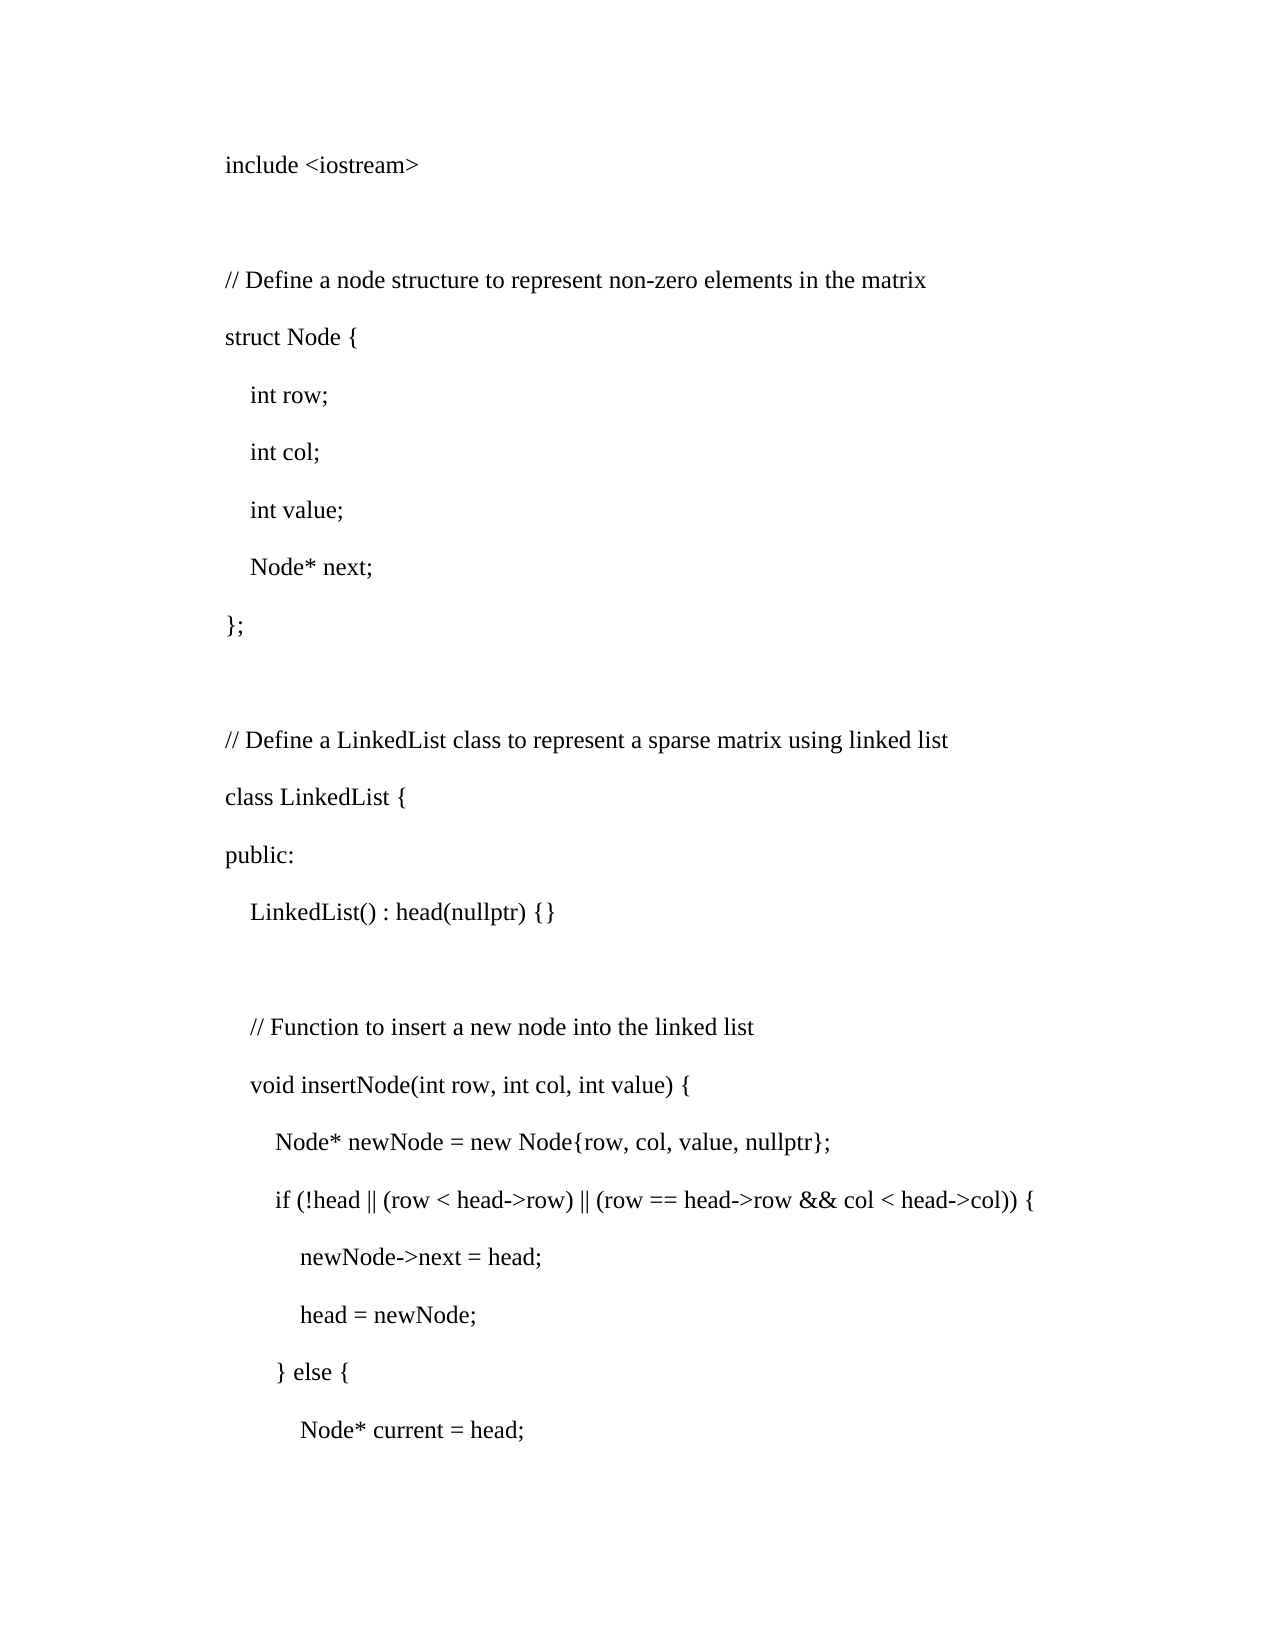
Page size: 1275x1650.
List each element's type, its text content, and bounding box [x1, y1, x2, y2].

text newNode->next = head; [150, 1242, 1125, 1271]
text class LinkedList { [150, 782, 1125, 811]
text int row; [150, 380, 1125, 409]
text LinkedList() : head(nullptr) {} [150, 897, 1125, 926]
text } else { [150, 1357, 1125, 1386]
text }; [150, 610, 1125, 639]
text void insertNode(int row, int col, int value) { [150, 1070, 1125, 1099]
text // Define a node structure to represent non-zero elements in the matrix [150, 265, 1125, 294]
text // Define a LinkedList class to represent a sparse matrix using linked list [150, 725, 1125, 754]
text Node* next; [150, 552, 1125, 581]
text int value; [150, 495, 1125, 524]
text int col; [150, 437, 1125, 466]
text include <iostream> [150, 150, 1125, 179]
text struct Node { [150, 322, 1125, 351]
text Node* newNode = new Node{row, col, value, nullptr}; [150, 1127, 1125, 1156]
text Node* current = head; [150, 1415, 1125, 1444]
text head = newNode; [150, 1300, 1125, 1329]
text public: [150, 840, 1125, 869]
text // Function to insert a new node into the linked list [150, 1012, 1125, 1041]
text if (!head || (row < head->row) || (row == head->row && col < head->col)) { [150, 1185, 1125, 1214]
